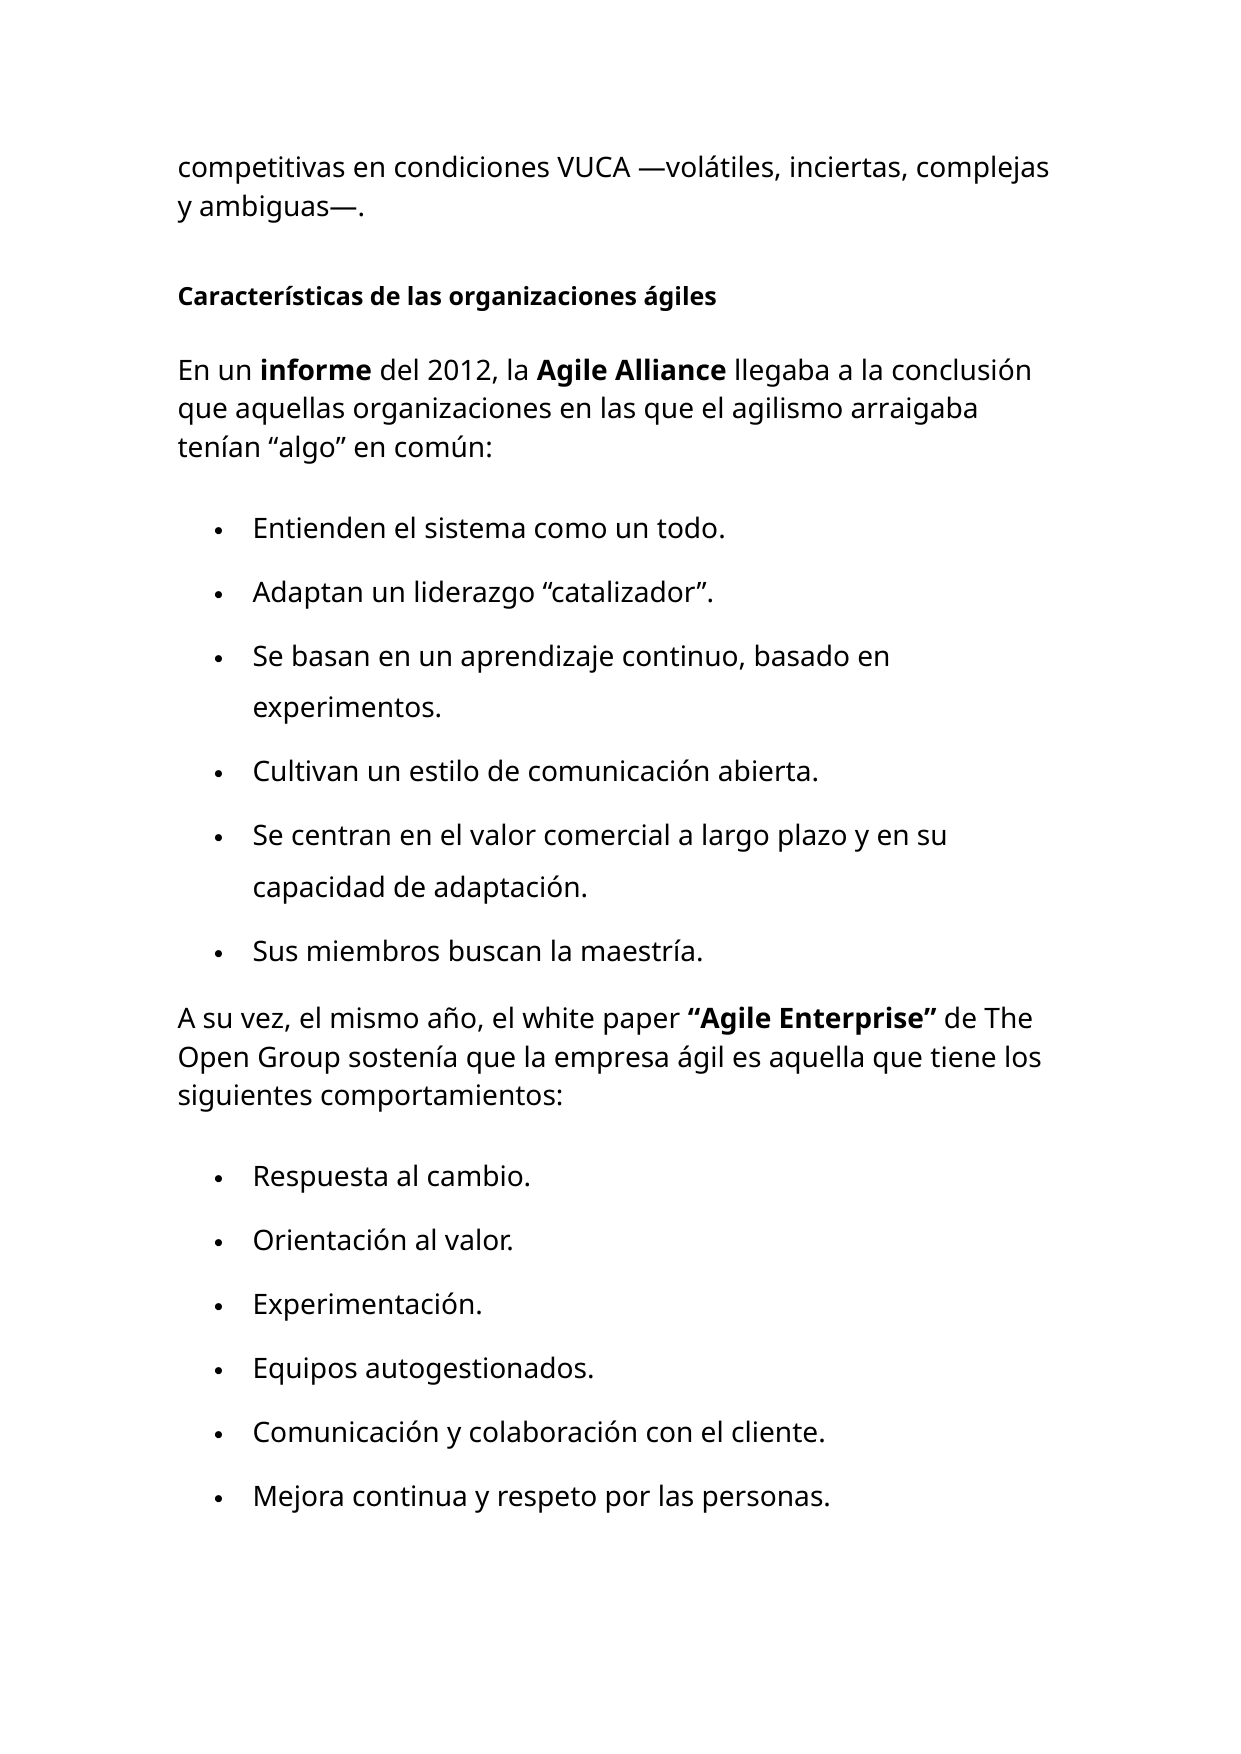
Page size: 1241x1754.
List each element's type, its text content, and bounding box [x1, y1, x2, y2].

list Experimentación. [215, 1271, 1063, 1323]
list Se centran en el valor comercial a largo plazo y en su capacidad de adaptación. [215, 802, 1063, 906]
list Mejora continua y respeto por las personas. [215, 1463, 1063, 1515]
list Adaptan un liderazgo “catalizador”. [215, 559, 1063, 610]
list Respuesta al cambio. [215, 1143, 1063, 1194]
list Sus miembros buscan la maestría. [215, 918, 1063, 970]
list Cultivan un estilo de comunicación abierta. [215, 738, 1063, 790]
list Se basan en un aprendizaje continuo, basado en experimentos. [215, 623, 1063, 726]
list Entienden el sistema como un todo. [215, 495, 1063, 546]
text En un informe del 2012, la Agile Alliance llegaba a la conclusión que aquellas organizaciones en las que el agilismo arraigaba tenían “algo” en común: [177, 351, 1063, 466]
list Comunicación y colaboración con el cliente. [215, 1399, 1063, 1451]
list Orientación al valor. [215, 1207, 1063, 1259]
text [177, 148, 1063, 224]
subtitle Características de las organizaciones ágiles [177, 279, 1063, 313]
text A su vez, el mismo año, el white paper “Agile Enterprise” de The Open Group sostenía que la empresa ágil es aquella que tiene los siguientes comportamientos: [177, 999, 1063, 1114]
list Equipos autogestionados. [215, 1335, 1063, 1387]
